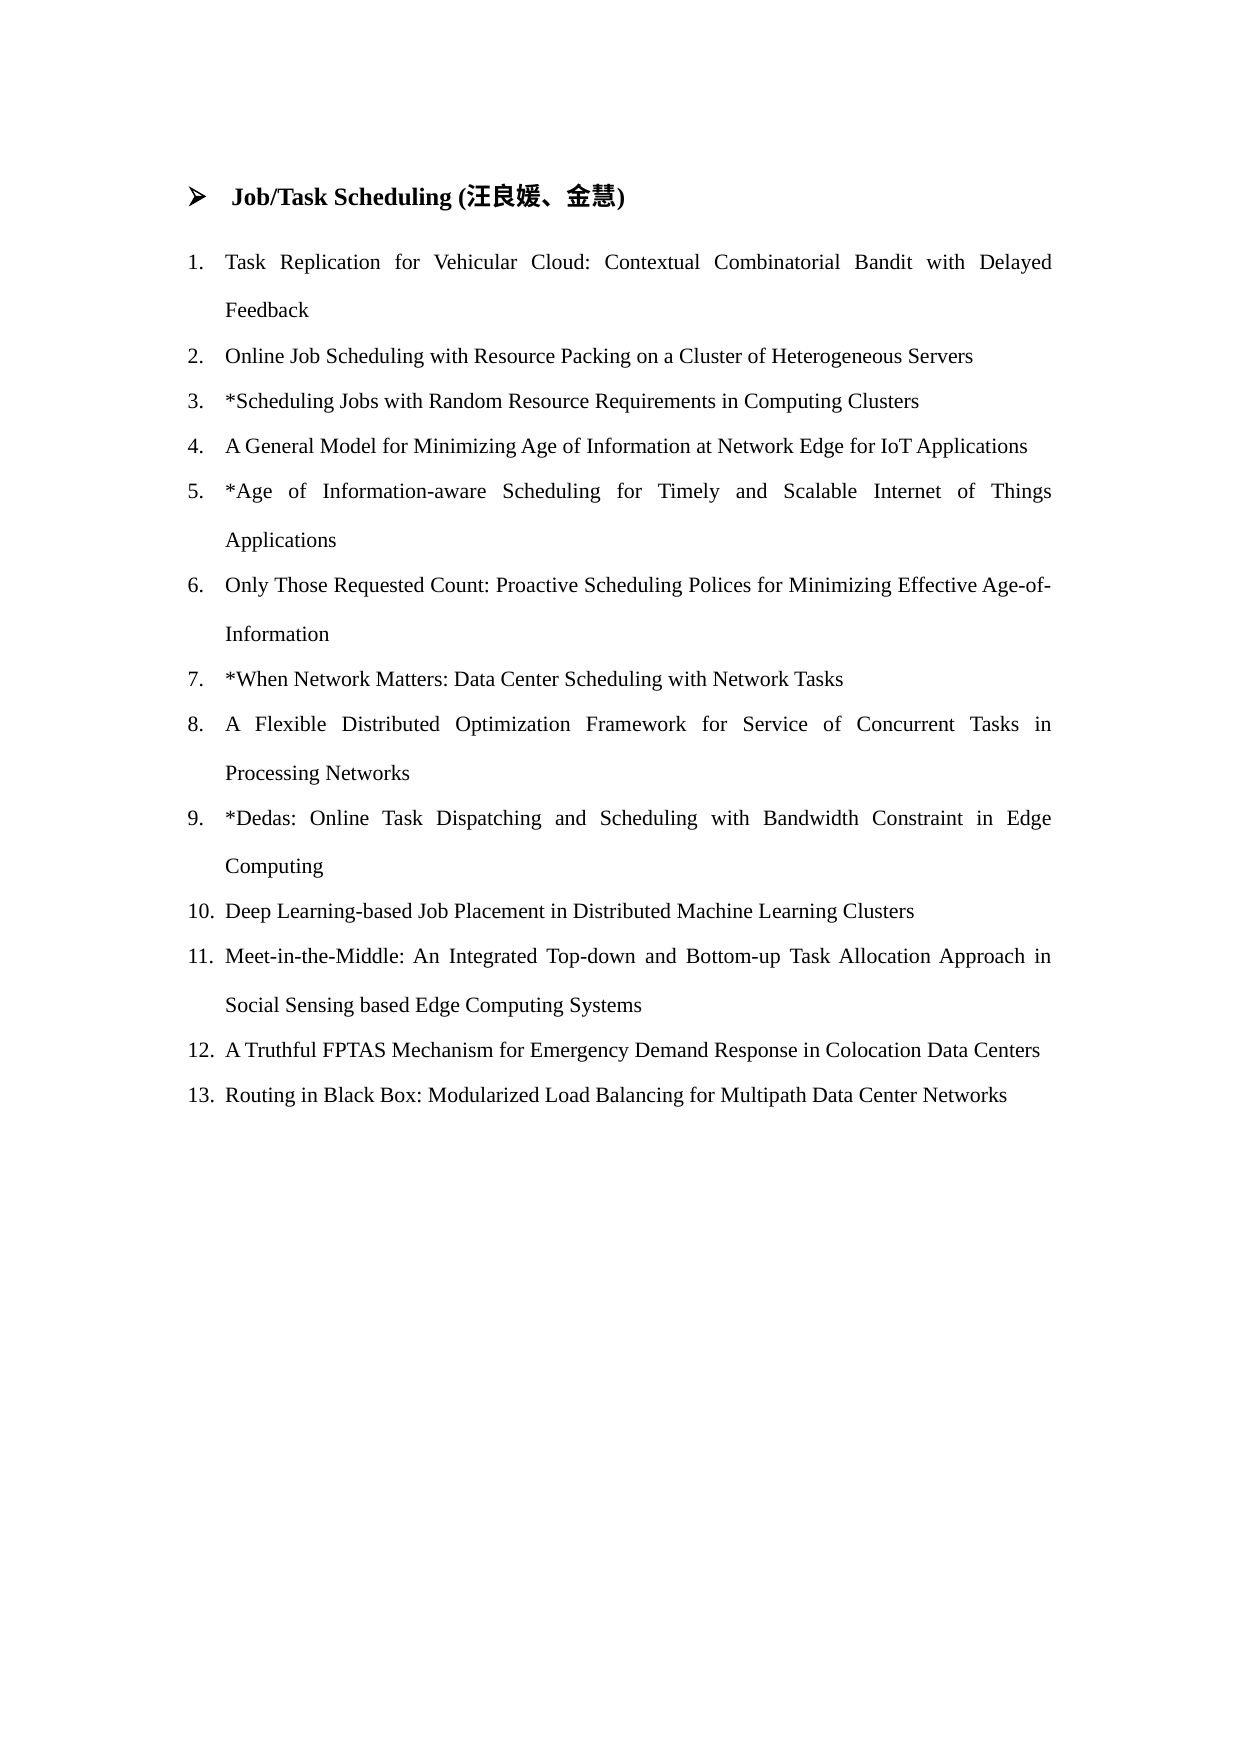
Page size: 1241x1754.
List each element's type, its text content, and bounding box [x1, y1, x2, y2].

list *Age of Information-aware Scheduling for Timely and Scalable Internet of Things Applications [187, 474, 1053, 556]
list Deep Learning-based Job Placement in Distributed Machine Learning Clusters [187, 895, 1053, 927]
list Only Those Requested Count: Proactive Scheduling Polices for Minimizing Effective Age-of-Information [187, 568, 1053, 649]
list Task Replication for Vehicular Cloud: Contextual Combinatorial Bandit with Delayed Feedback [187, 245, 1053, 326]
list Online Job Scheduling with Resource Packing on a Cluster of Heterogeneous Servers [187, 339, 1053, 371]
list A Truthful FPTAS Mechanism for Emergency Demand Response in Colocation Data Centers [187, 1034, 1053, 1066]
list *When Network Matters: Data Center Scheduling with Network Tasks [187, 662, 1053, 694]
list Routing in Black Box: Modularized Load Balancing for Multipath Data Center Networks [187, 1079, 1053, 1111]
list Job/Task Scheduling (汪良媛、金慧) [187, 162, 1053, 227]
list A General Model for Minimizing Age of Information at Network Edge for IoT Applications [187, 429, 1053, 462]
list A Flexible Distributed Optimization Framework for Service of Concurrent Tasks in Processing Networks [187, 707, 1053, 788]
list *Dedas: Online Task Dispatching and Scheduling with Bandwidth Constraint in Edge Computing [187, 801, 1053, 882]
list *Scheduling Jobs with Random Resource Requirements in Computing Clusters [187, 384, 1053, 417]
list Meet-in-the-Middle: An Integrated Top-down and Bottom-up Task Allocation Approach in Social Sensing based Edge Computing Systems [187, 940, 1053, 1021]
